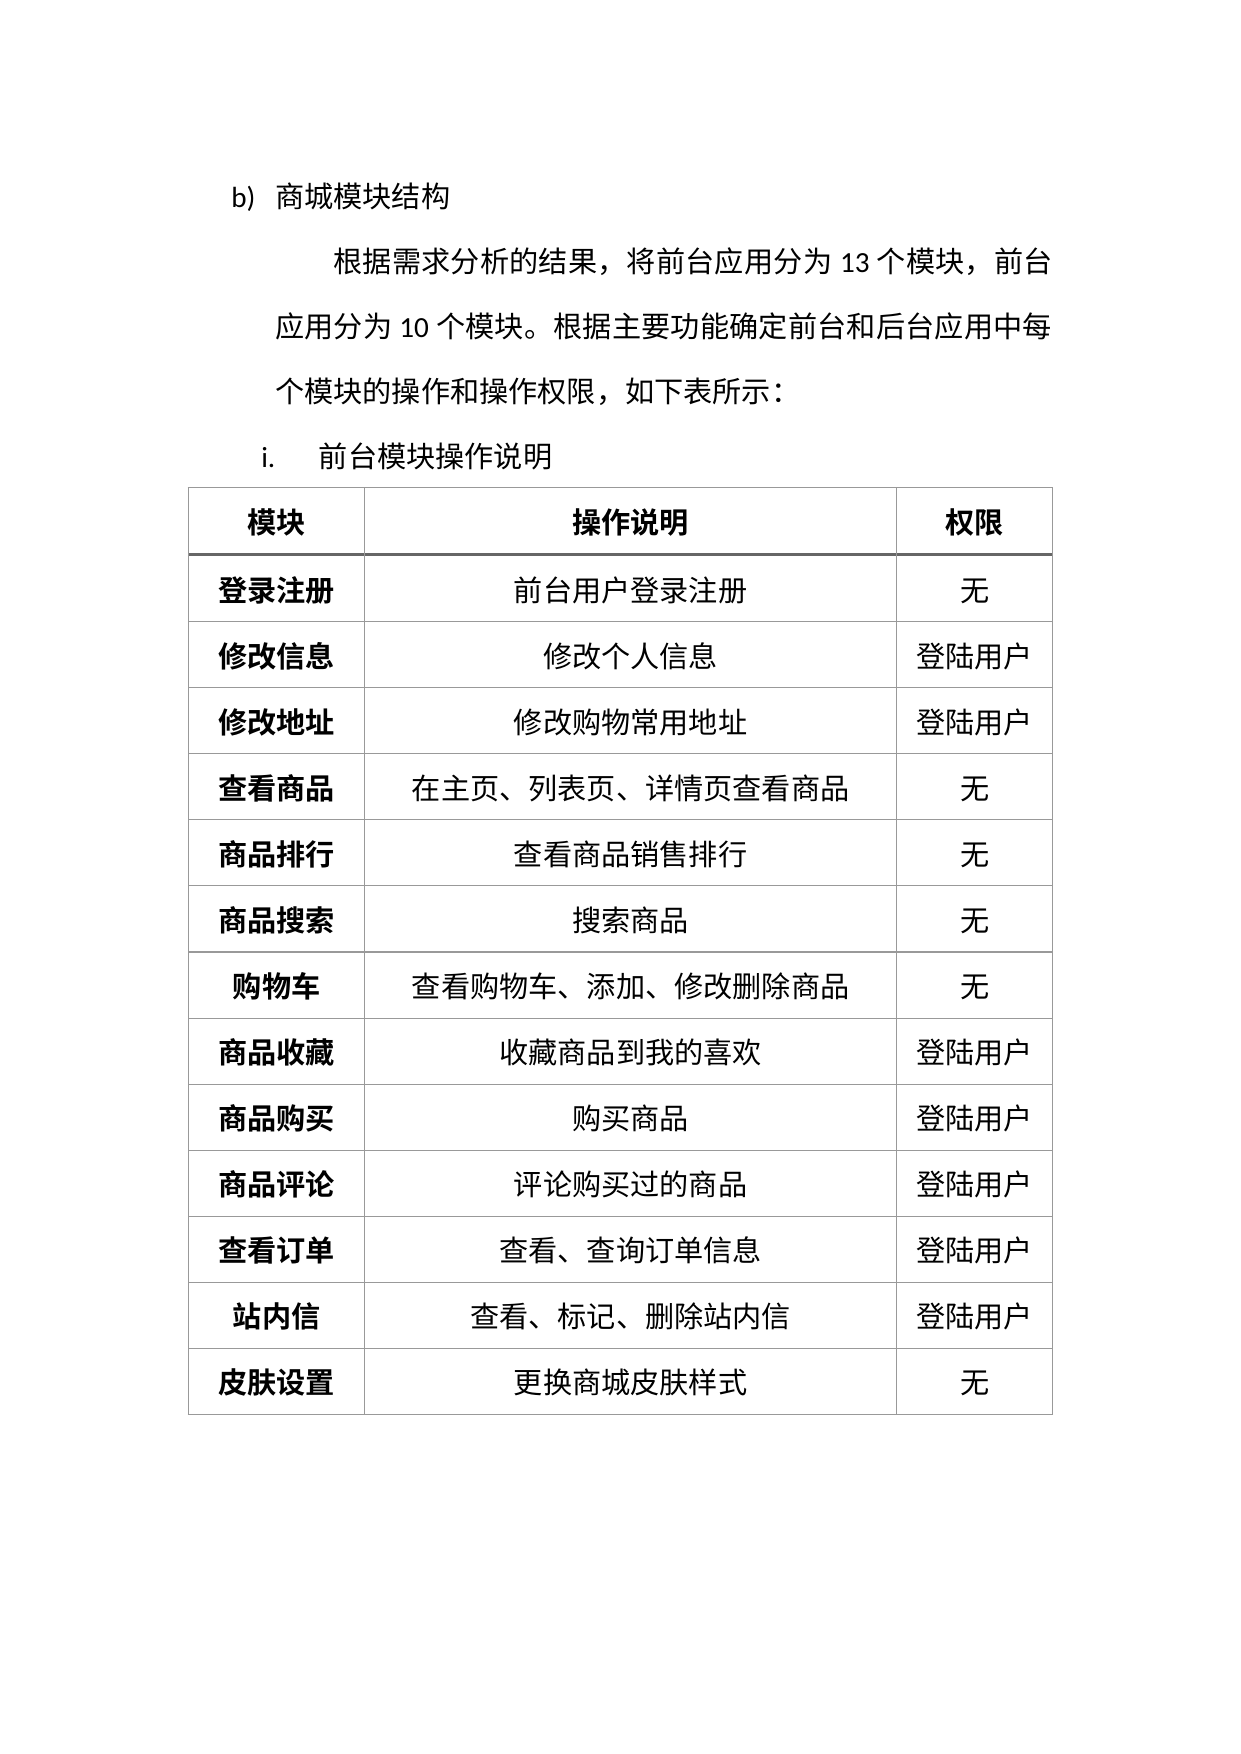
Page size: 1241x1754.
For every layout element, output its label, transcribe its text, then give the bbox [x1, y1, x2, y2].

table_cell 商品搜索 [189, 886, 364, 951]
table_cell 登陆用户 [897, 622, 1052, 687]
table_cell 修改地址 [189, 688, 364, 753]
table_cell 登陆用户 [897, 688, 1052, 753]
table_cell 评论购买过的商品 [365, 1151, 896, 1216]
table_cell 购买商品 [365, 1085, 896, 1149]
table_cell 商品购买 [189, 1085, 364, 1149]
table_cell 购物车 [189, 953, 364, 1017]
table_cell 查看订单 [189, 1217, 364, 1282]
table_cell 查看、查询订单信息 [365, 1217, 896, 1282]
list 根据需求分析的结果，将前台应用分为 13 个模块，前台应用分为 10 个模块。根据主要功能确定前台和后台应用中每个模块的操作和操作权限，如下表所示： [275, 227, 1053, 422]
table_cell 登录注册 [189, 556, 364, 621]
table_cell 查看、标记、删除站内信 [365, 1283, 896, 1348]
table_cell 搜索商品 [365, 886, 896, 951]
table_cell 无 [897, 886, 1052, 951]
table_cell 登陆用户 [897, 1217, 1052, 1282]
table_cell 修改购物常用地址 [365, 688, 896, 753]
table_header 模块 [189, 488, 364, 553]
table_cell 查看商品 [189, 754, 364, 819]
table_header 操作说明 [365, 488, 896, 553]
table_cell 无 [897, 953, 1052, 1017]
table_cell 查看购物车、添加、修改删除商品 [365, 953, 896, 1017]
table_cell 登陆用户 [897, 1085, 1052, 1149]
table_cell 无 [897, 556, 1052, 621]
table_cell 修改个人信息 [365, 622, 896, 687]
table_cell 前台用户登录注册 [365, 556, 896, 621]
table_cell 无 [897, 754, 1052, 819]
table_cell 登陆用户 [897, 1151, 1052, 1216]
table_header 权限 [897, 488, 1052, 553]
table_cell 商品评论 [189, 1151, 364, 1216]
table_cell 无 [897, 820, 1052, 885]
table_cell 皮肤设置 [189, 1349, 364, 1414]
table_cell 登陆用户 [897, 1019, 1052, 1083]
table_cell 收藏商品到我的喜欢 [365, 1019, 896, 1083]
table_cell 站内信 [189, 1283, 364, 1348]
table_cell 无 [897, 1349, 1052, 1414]
table_cell 登陆用户 [897, 1283, 1052, 1348]
list 前台模块操作说明 [275, 422, 1053, 487]
table_cell 商品收藏 [189, 1019, 364, 1083]
table_cell 在主页、列表页、详情页查看商品 [365, 754, 896, 819]
table_cell 查看商品销售排行 [365, 820, 896, 885]
table_cell 更换商城皮肤样式 [365, 1349, 896, 1414]
list 商城模块结构 [231, 162, 1053, 227]
table_cell 修改信息 [189, 622, 364, 687]
table_cell 商品排行 [189, 820, 364, 885]
